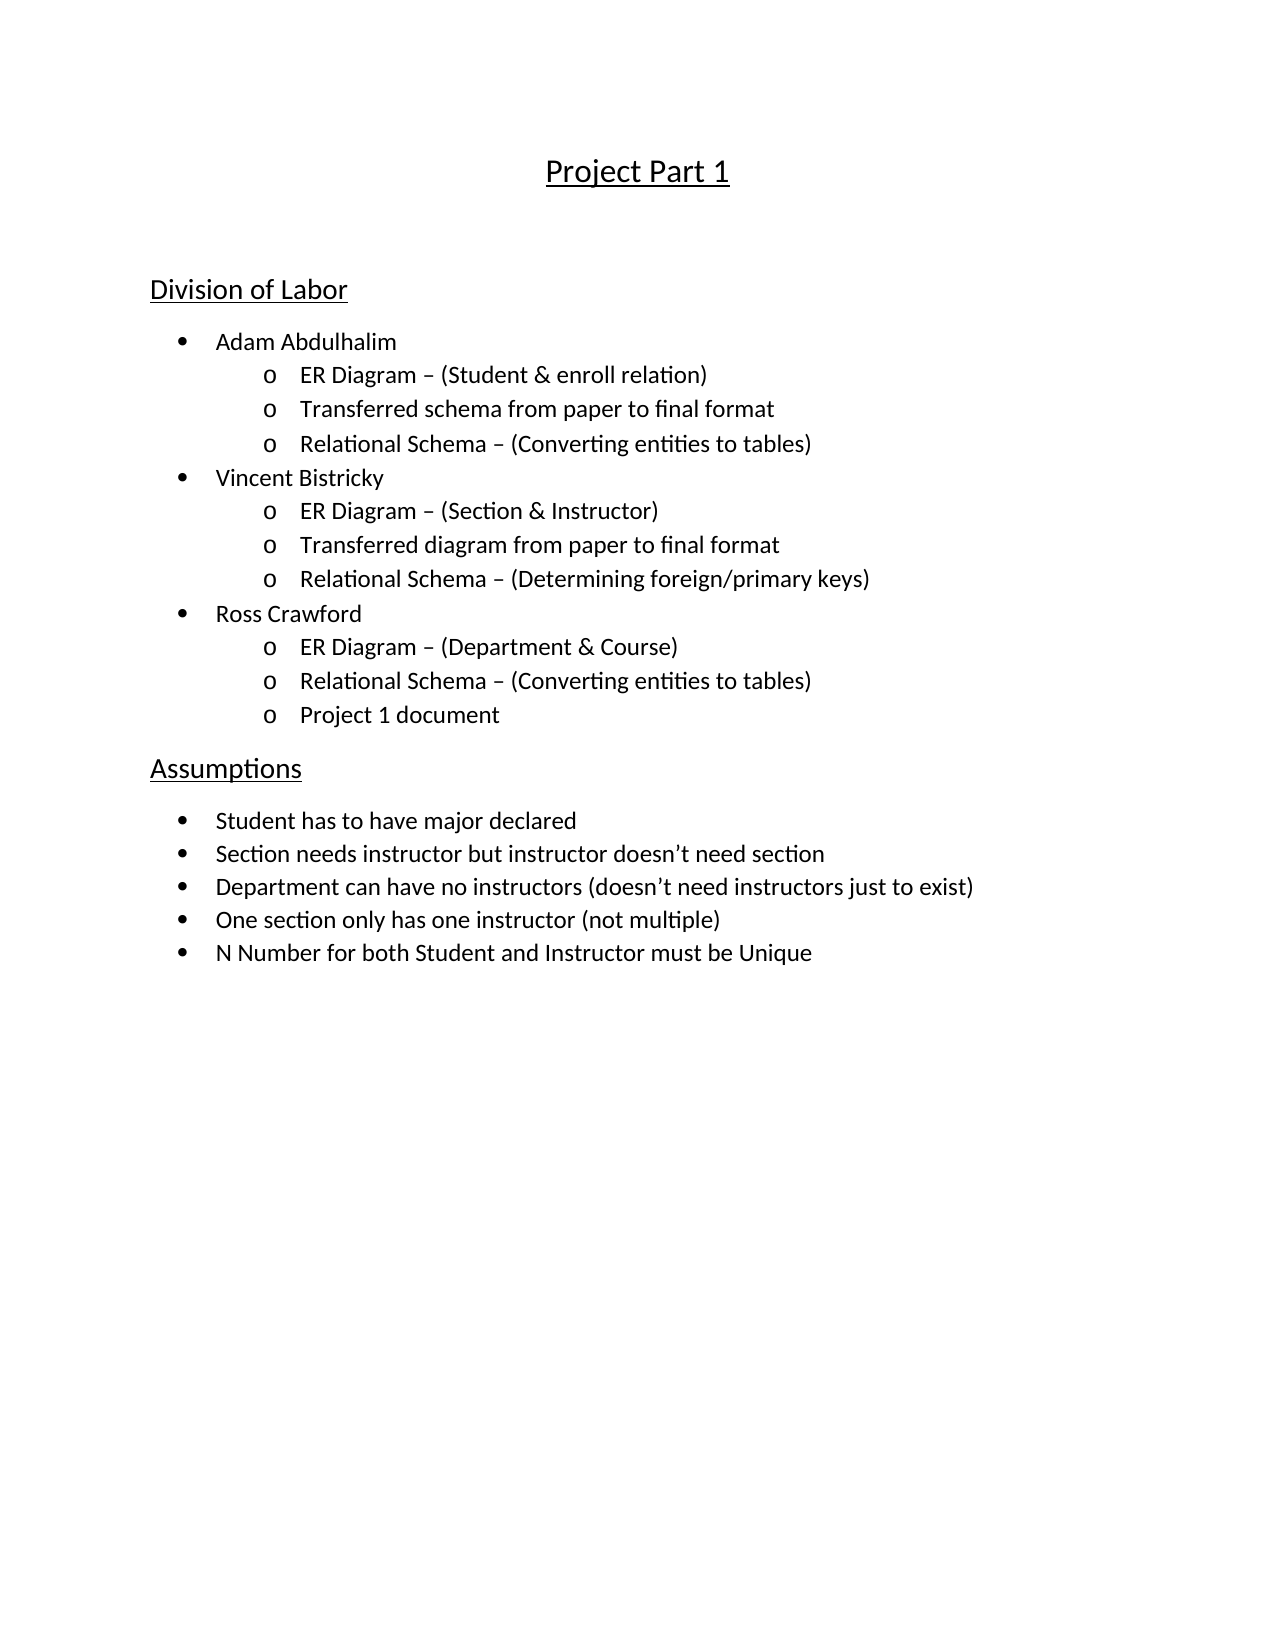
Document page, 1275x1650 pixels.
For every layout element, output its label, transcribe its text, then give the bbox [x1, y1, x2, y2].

list ER Diagram – (Section & Instructor) [262, 495, 1125, 527]
list Student has to have major declared [178, 805, 1125, 836]
list N Number for both Student and Instructor must be Unique [178, 937, 1125, 967]
list Relational Schema – (Determining foreign/primary keys) [262, 563, 1125, 595]
list Ross Crawford [178, 598, 1125, 628]
list Department can have no instructors (doesn’t need instructors just to exist) [178, 871, 1125, 902]
list Transferred schema from paper to final format [262, 393, 1125, 425]
list Adam Abdulhalim [178, 326, 1125, 357]
list Transferred diagram from paper to final format [262, 529, 1125, 561]
list Relational Schema – (Converting entities to tables) [262, 428, 1125, 459]
text Assumptions [150, 750, 1125, 786]
list Vincent Bistricky [178, 462, 1125, 493]
list ER Diagram – (Department & Course) [262, 631, 1125, 662]
list ER Diagram – (Student & enroll relation) [262, 359, 1125, 391]
text Project Part 1 [150, 150, 1125, 191]
text Division of Labor [150, 271, 1125, 307]
list One section only has one instructor (not multiple) [178, 904, 1125, 934]
list Section needs instructor but instructor doesn’t need section [178, 838, 1125, 869]
list Project 1 document [262, 699, 1125, 731]
list Relational Schema – (Converting entities to tables) [262, 665, 1125, 697]
